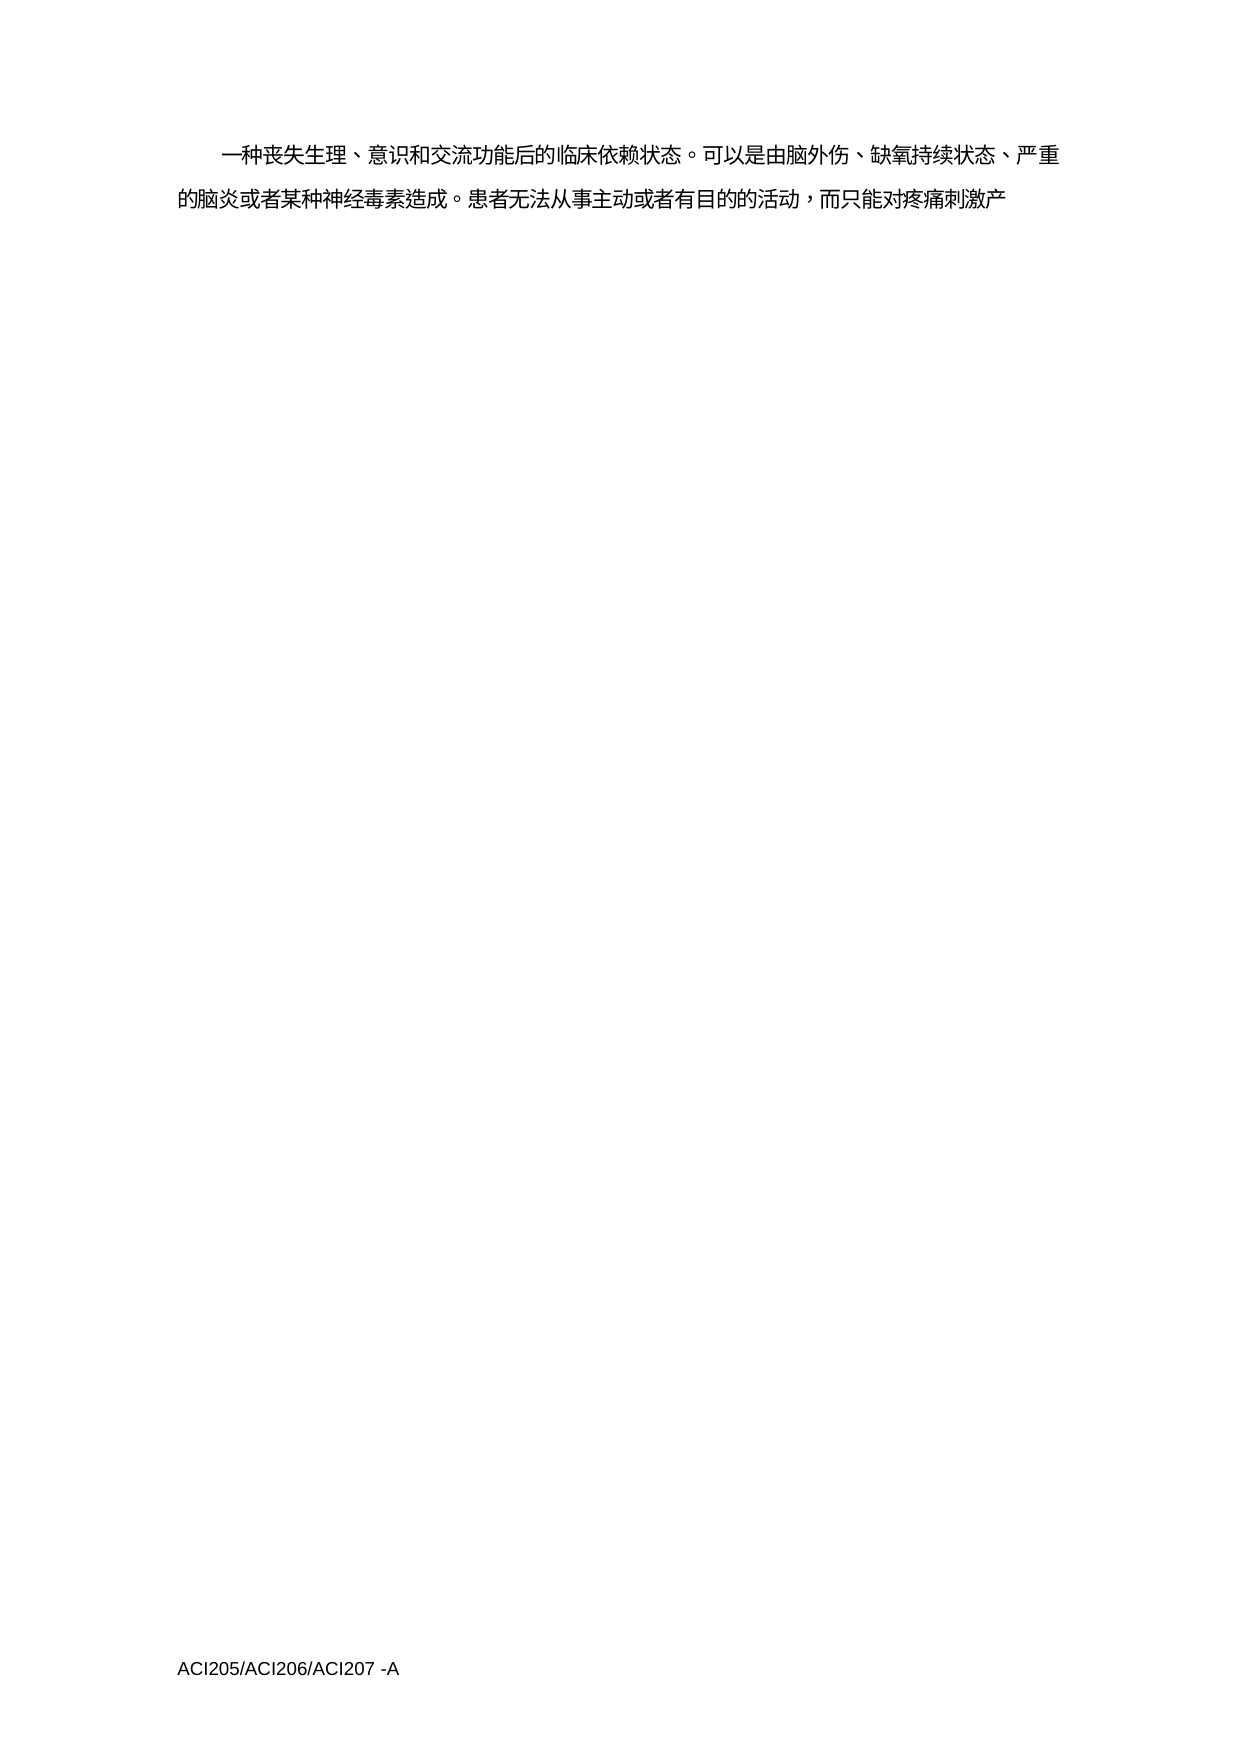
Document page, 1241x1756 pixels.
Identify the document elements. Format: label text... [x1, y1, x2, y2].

text 一种丧失生理、意识和交流功能后的临床依赖状态。可以是由脑外伤、缺氧持续状态、严重的脑炎或者某种神经毒素造成。患者无法从事主动或者有目的的活动，而只能对疼痛刺激产 [177, 139, 1064, 213]
